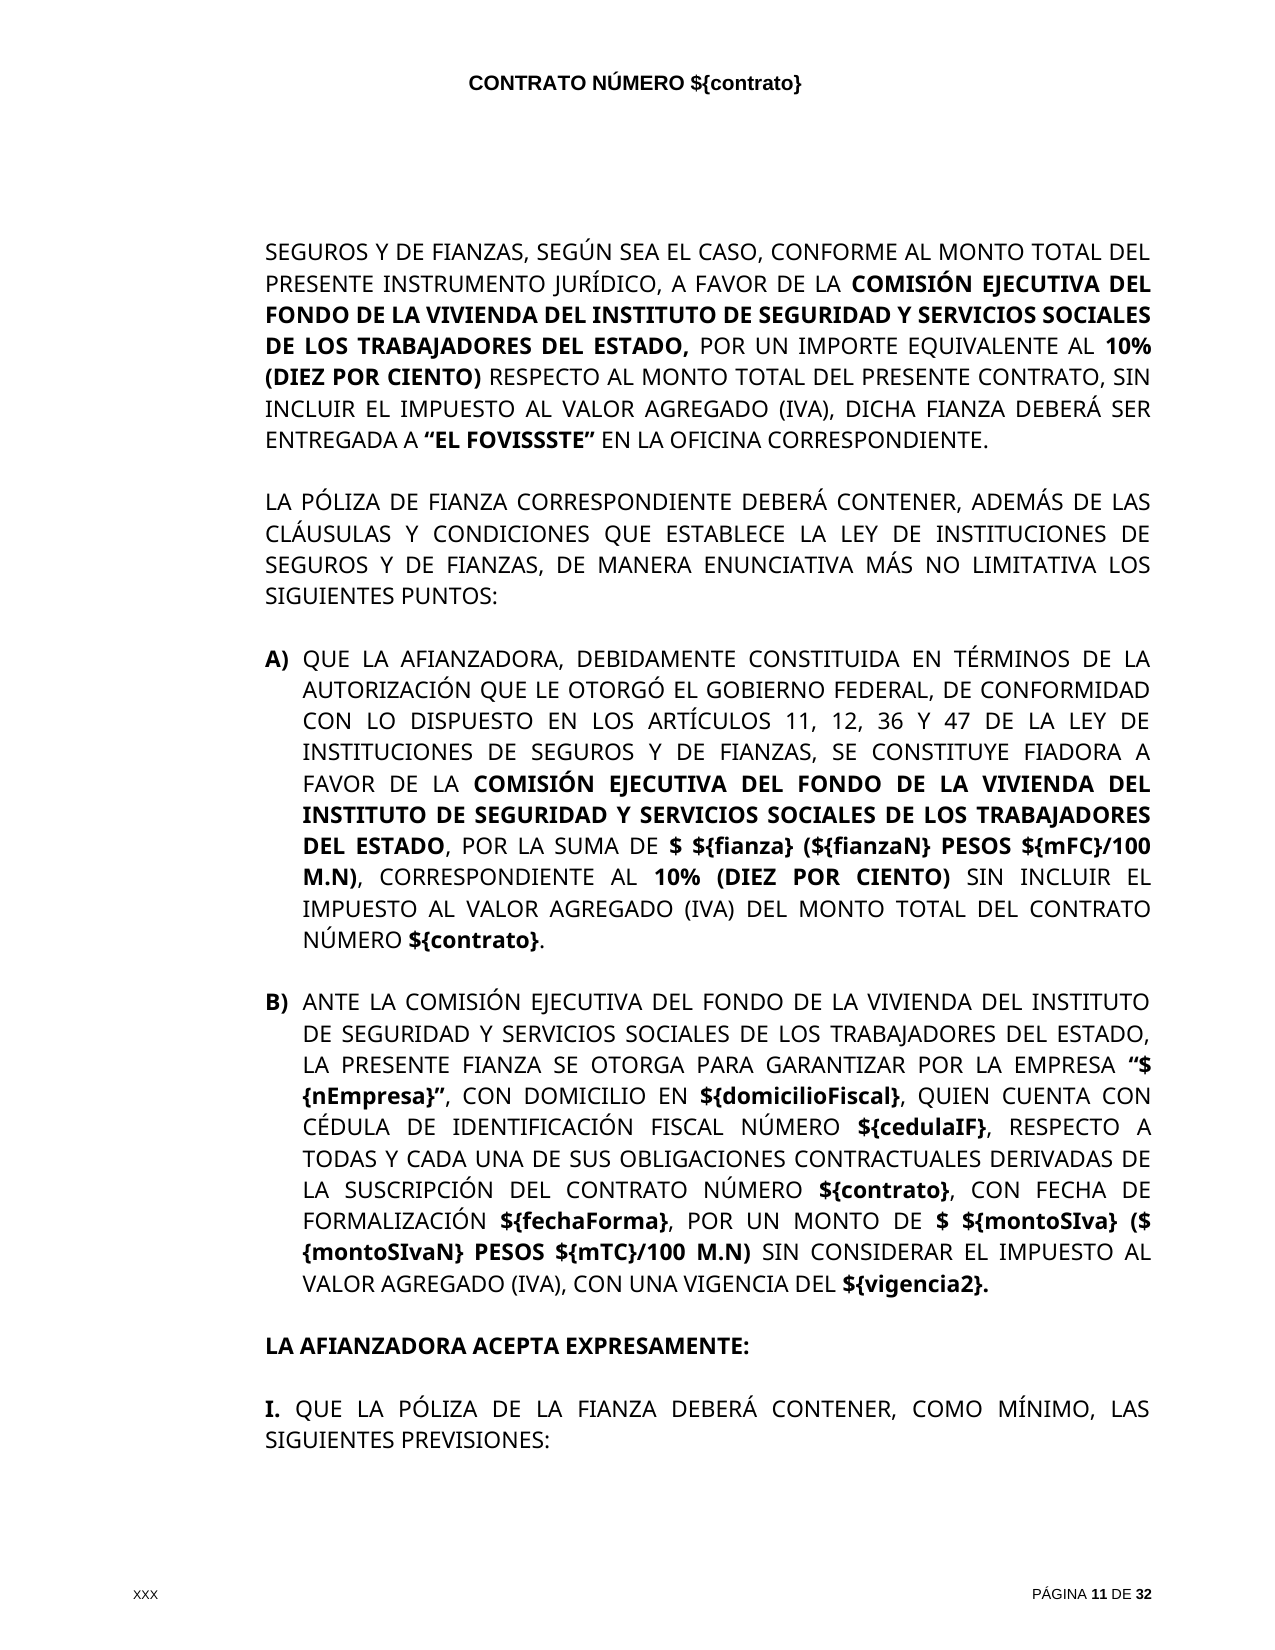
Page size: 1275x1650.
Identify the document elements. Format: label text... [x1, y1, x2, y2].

list ANTE LA COMISIÓN EJECUTIVA DEL FONDO DE LA VIVIENDA DEL INSTITUTO DE SEGURIDAD Y SERVICIOS SOCIALES DE LOS TRABAJADORES DEL ESTADO, LA PRESENTE FIANZA SE OTORGA PARA GARANTIZAR POR LA EMPRESA “${nEmpresa}”, CON DOMICILIO EN ${domicilioFiscal}, QUIEN CUENTA CON CÉDULA DE IDENTIFICACIÓN FISCAL NÚMERO ${cedulaIF}, RESPECTO A TODAS Y CADA UNA DE SUS OBLIGACIONES CONTRACTUALES DERIVADAS DE LA SUSCRIPCIÓN DEL CONTRATO NÚMERO ${contrato}, CON FECHA DE FORMALIZACIÓN ${fechaForma}, POR UN MONTO DE $ ${montoSIva} (${montoSIvaN} PESOS ${mTC}/100 M.N) SIN CONSIDERAR EL IMPUESTO AL VALOR AGREGADO (IVA), CON UNA VIGENCIA DEL ${vigencia2}. [265, 986, 1152, 1299]
list QUE LA AFIANZADORA, DEBIDAMENTE CONSTITUIDA EN TÉRMINOS DE LA AUTORIZACIÓN QUE LE OTORGÓ EL GOBIERNO FEDERAL, DE CONFORMIDAD CON LO DISPUESTO EN LOS ARTÍCULOS 11, 12, 36 Y 47 DE LA LEY DE INSTITUCIONES DE SEGUROS Y DE FIANZAS, SE CONSTITUYE FIADORA A FAVOR DE LA COMISIÓN EJECUTIVA DEL FONDO DE LA VIVIENDA DEL INSTITUTO DE SEGURIDAD Y SERVICIOS SOCIALES DE LOS TRABAJADORES DEL ESTADO, POR LA SUMA DE $ ${fianza} (${fianzaN} PESOS ${mFC}/100 M.N), CORRESPONDIENTE AL 10% (DIEZ POR CIENTO) SIN INCLUIR EL IMPUESTO AL VALOR AGREGADO (IVA) DEL MONTO TOTAL DEL CONTRATO NÚMERO ${contrato}. [265, 642, 1152, 955]
text LA AFIANZADORA ACEPTA EXPRESAMENTE: [191, 1330, 1152, 1361]
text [118, 236, 1152, 455]
text LA PÓLIZA DE FIANZA CORRESPONDIENTE DEBERÁ CONTENER, ADEMÁS DE LAS CLÁUSULAS Y CONDICIONES QUE ESTABLECE LA LEY DE INSTITUCIONES DE SEGUROS Y DE FIANZAS, DE MANERA ENUNCIATIVA MÁS NO LIMITATIVA LOS SIGUIENTES PUNTOS: [118, 486, 1152, 611]
text I. QUE LA PÓLIZA DE LA FIANZA DEBERÁ CONTENER, COMO MÍNIMO, LAS SIGUIENTES PREVISIONES: [265, 1392, 1152, 1455]
